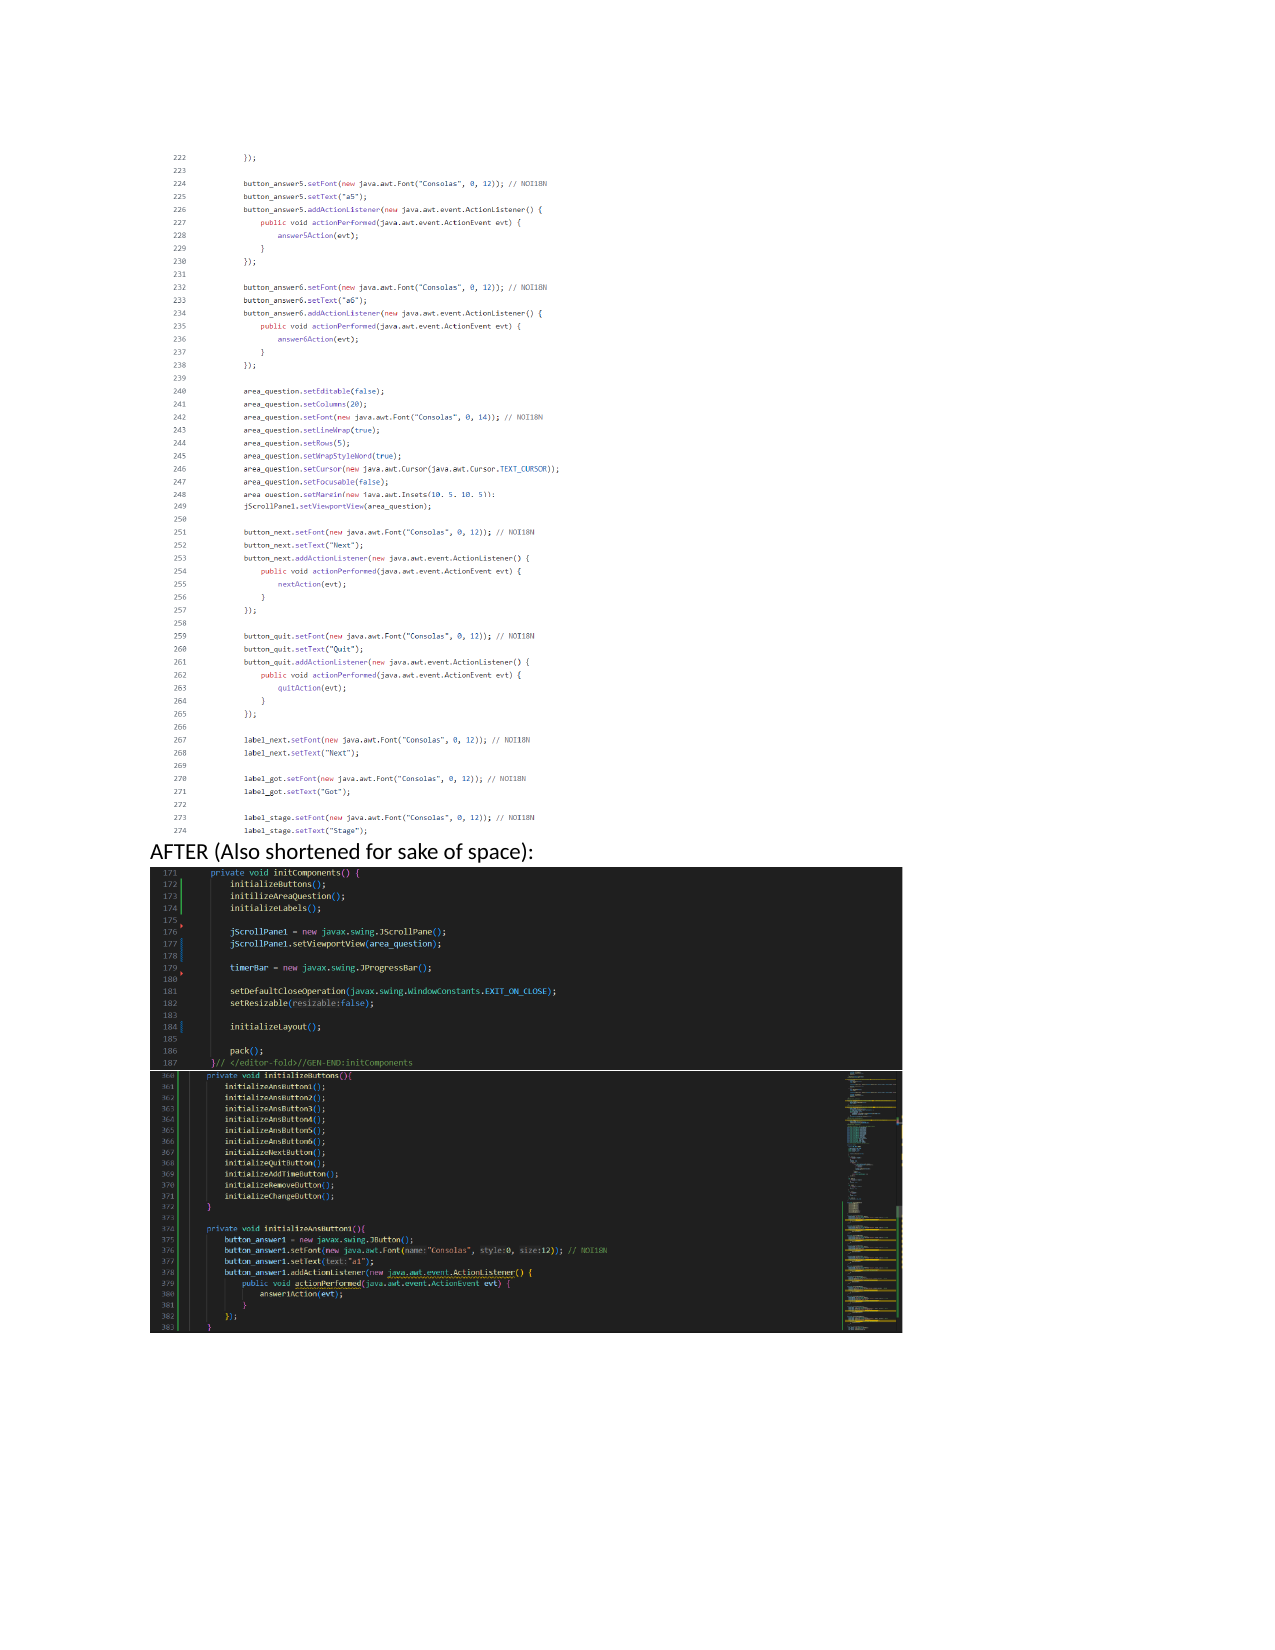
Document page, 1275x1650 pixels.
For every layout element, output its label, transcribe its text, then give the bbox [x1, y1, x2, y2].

picture [150, 498, 903, 836]
picture [150, 150, 903, 497]
picture [150, 867, 903, 1070]
picture [150, 1071, 903, 1333]
text AFTER (Also shortened for sake of space): [150, 837, 902, 865]
